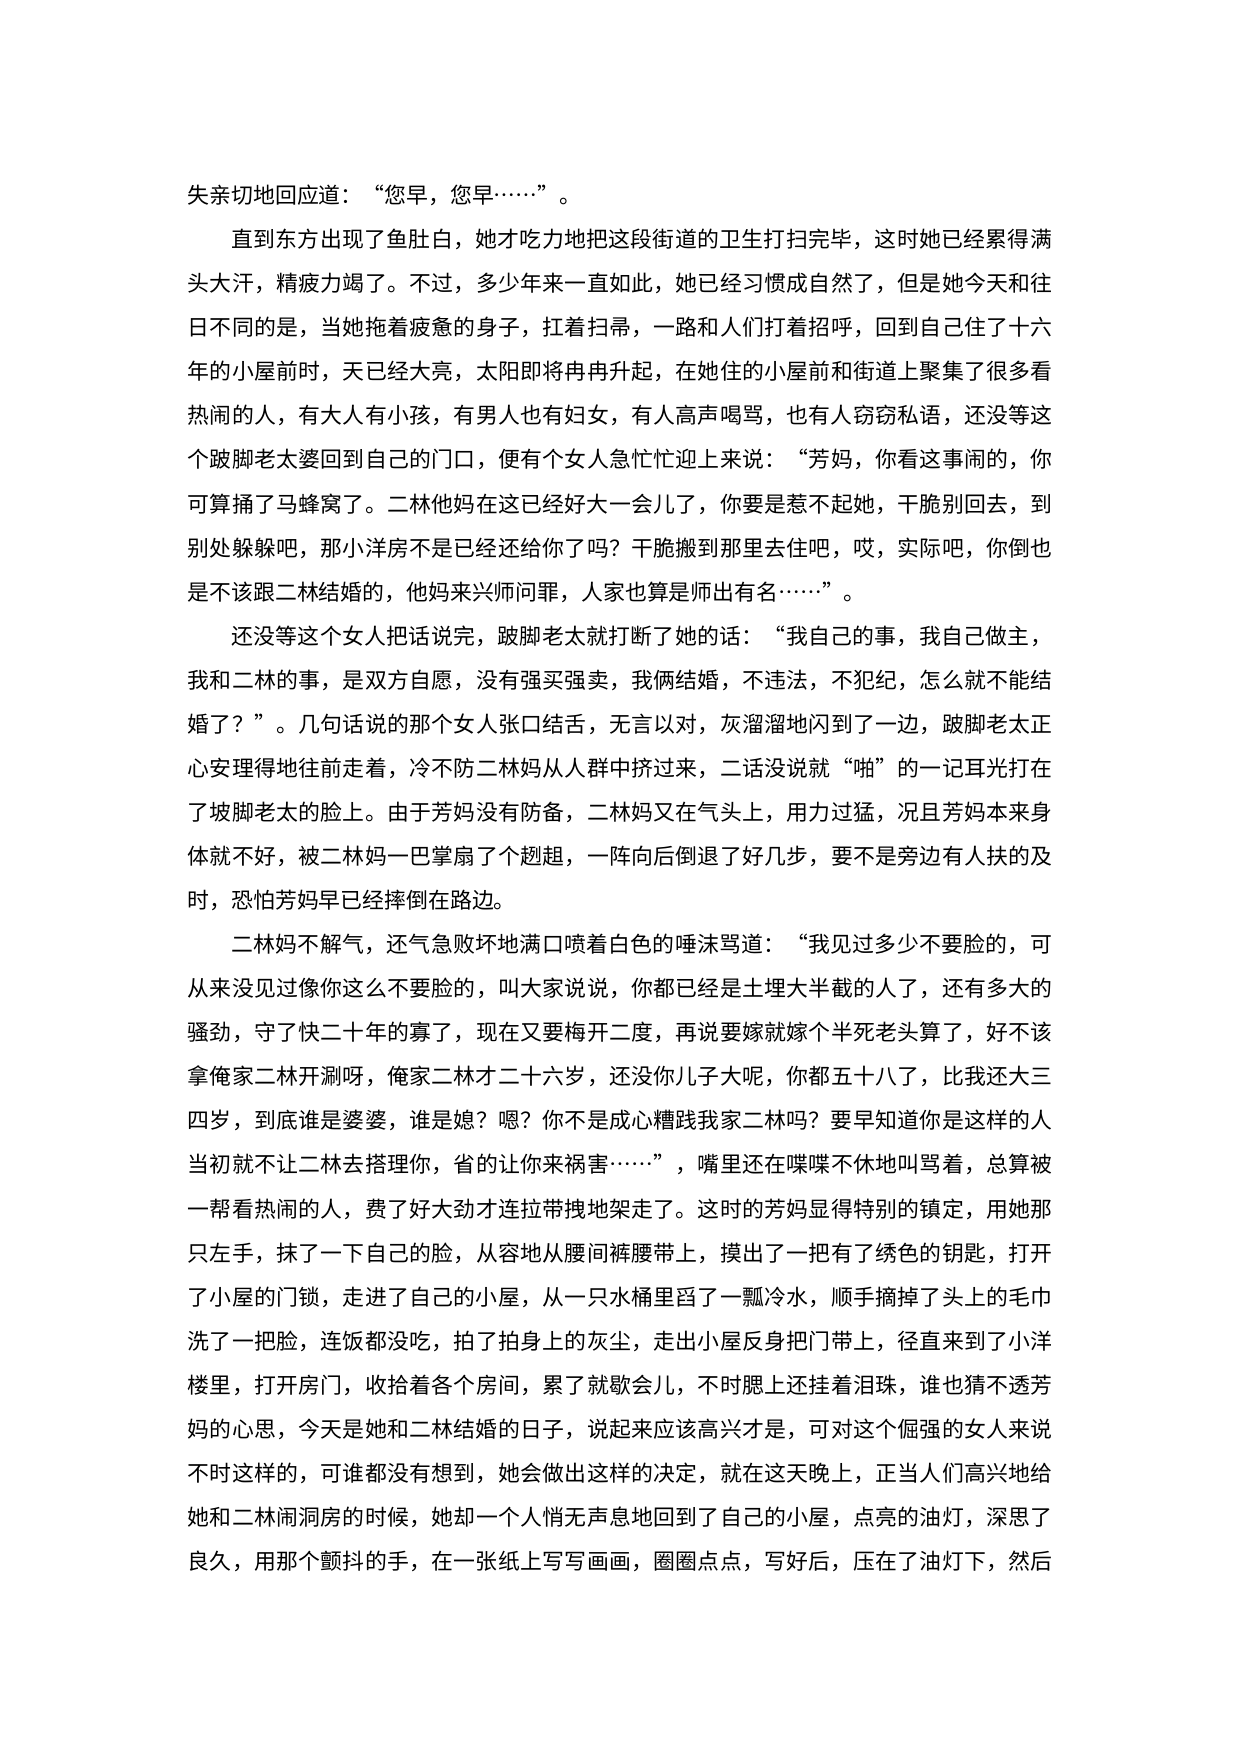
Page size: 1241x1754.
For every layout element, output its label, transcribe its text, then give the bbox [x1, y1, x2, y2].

text 还没等这个女人把话说完，跛脚老太就打断了她的话：“我自己的事，我自己做主，我和二林的事，是双方自愿，没有强买强卖，我俩结婚，不违法，不犯纪，怎么就不能结婚了？”。几句话说的那个女人张口结舌，无言以对，灰溜溜地闪到了一边，跛脚老太正心安理得地往前走着，冷不防二林妈从人群中挤过来，二话没说就“啪”的一记耳光打在了坡脚老太的脸上。由于芳妈没有防备，二林妈又在气头上，用力过猛，况且芳妈本来身体就不好，被二林妈一巴掌扇了个趔趄，一阵向后倒退了好几步，要不是旁边有人扶的及时，恐怕芳妈早已经摔倒在路边。 [187, 613, 1053, 921]
text 直到东方出现了鱼肚白，她才吃力地把这段街道的卫生打扫完毕，这时她已经累得满头大汗，精疲力竭了。不过，多少年来一直如此，她已经习惯成自然了，但是她今天和往日不同的是，当她拖着疲惫的身子，扛着扫帚，一路和人们打着招呼，回到自己住了十六年的小屋前时，天已经大亮，太阳即将冉冉升起，在她住的小屋前和街道上聚集了很多看热闹的人，有大人有小孩，有男人也有妇女，有人高声喝骂，也有人窃窃私语，还没等这个跛脚老太婆回到自己的门口，便有个女人急忙忙迎上来说：“芳妈，你看这事闹的，你可算捅了马蜂窝了。二林他妈在这已经好大一会儿了，你要是惹不起她，干脆别回去，到别处躲躲吧，那小洋房不是已经还给你了吗？干脆搬到那里去住吧，哎，实际吧，你倒也是不该跟二林结婚的，他妈来兴师问罪，人家也算是师出有名……”。 [187, 216, 1053, 613]
